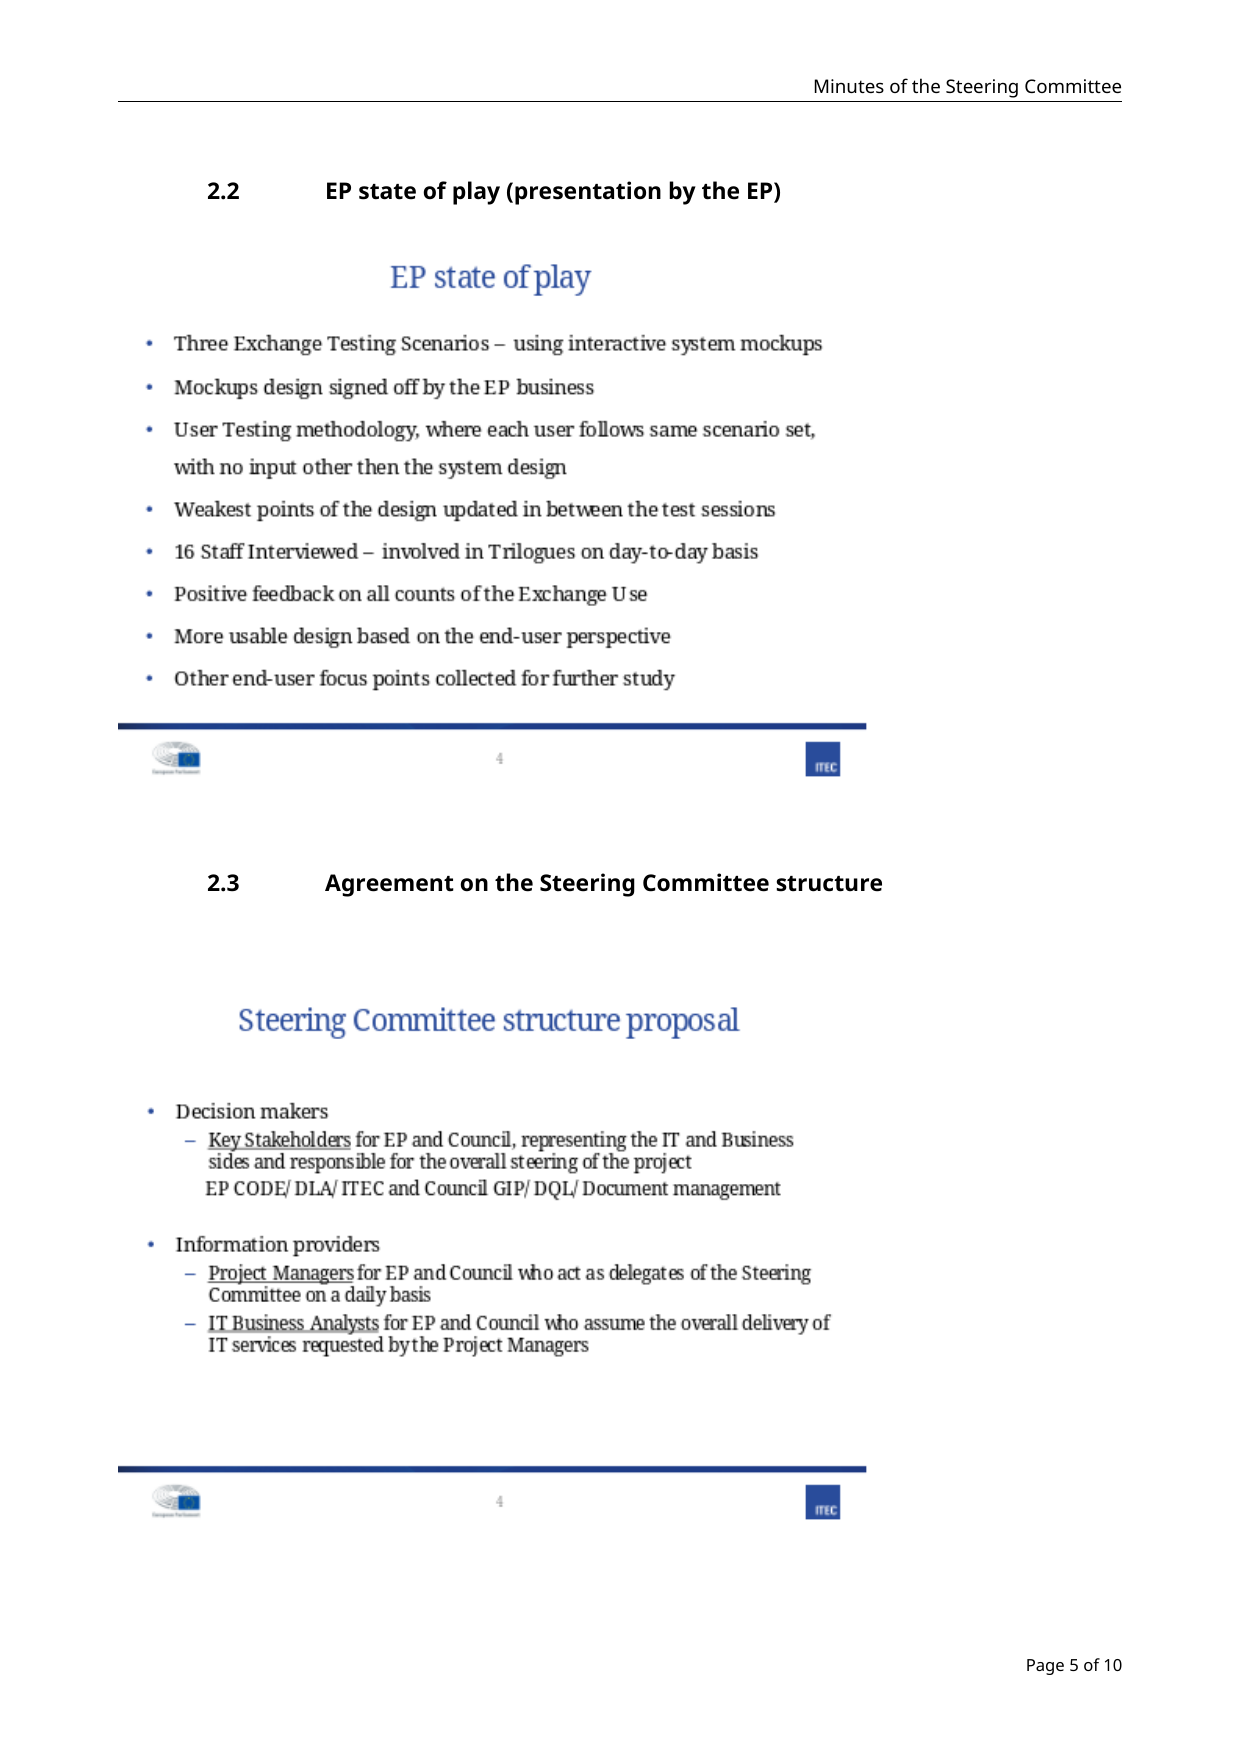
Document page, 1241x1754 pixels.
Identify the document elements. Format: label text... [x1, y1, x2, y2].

subtitle EP state of play (presentation by the EP) [207, 175, 1122, 206]
subtitle Agreement on the Steering Committee structure [207, 867, 1122, 898]
